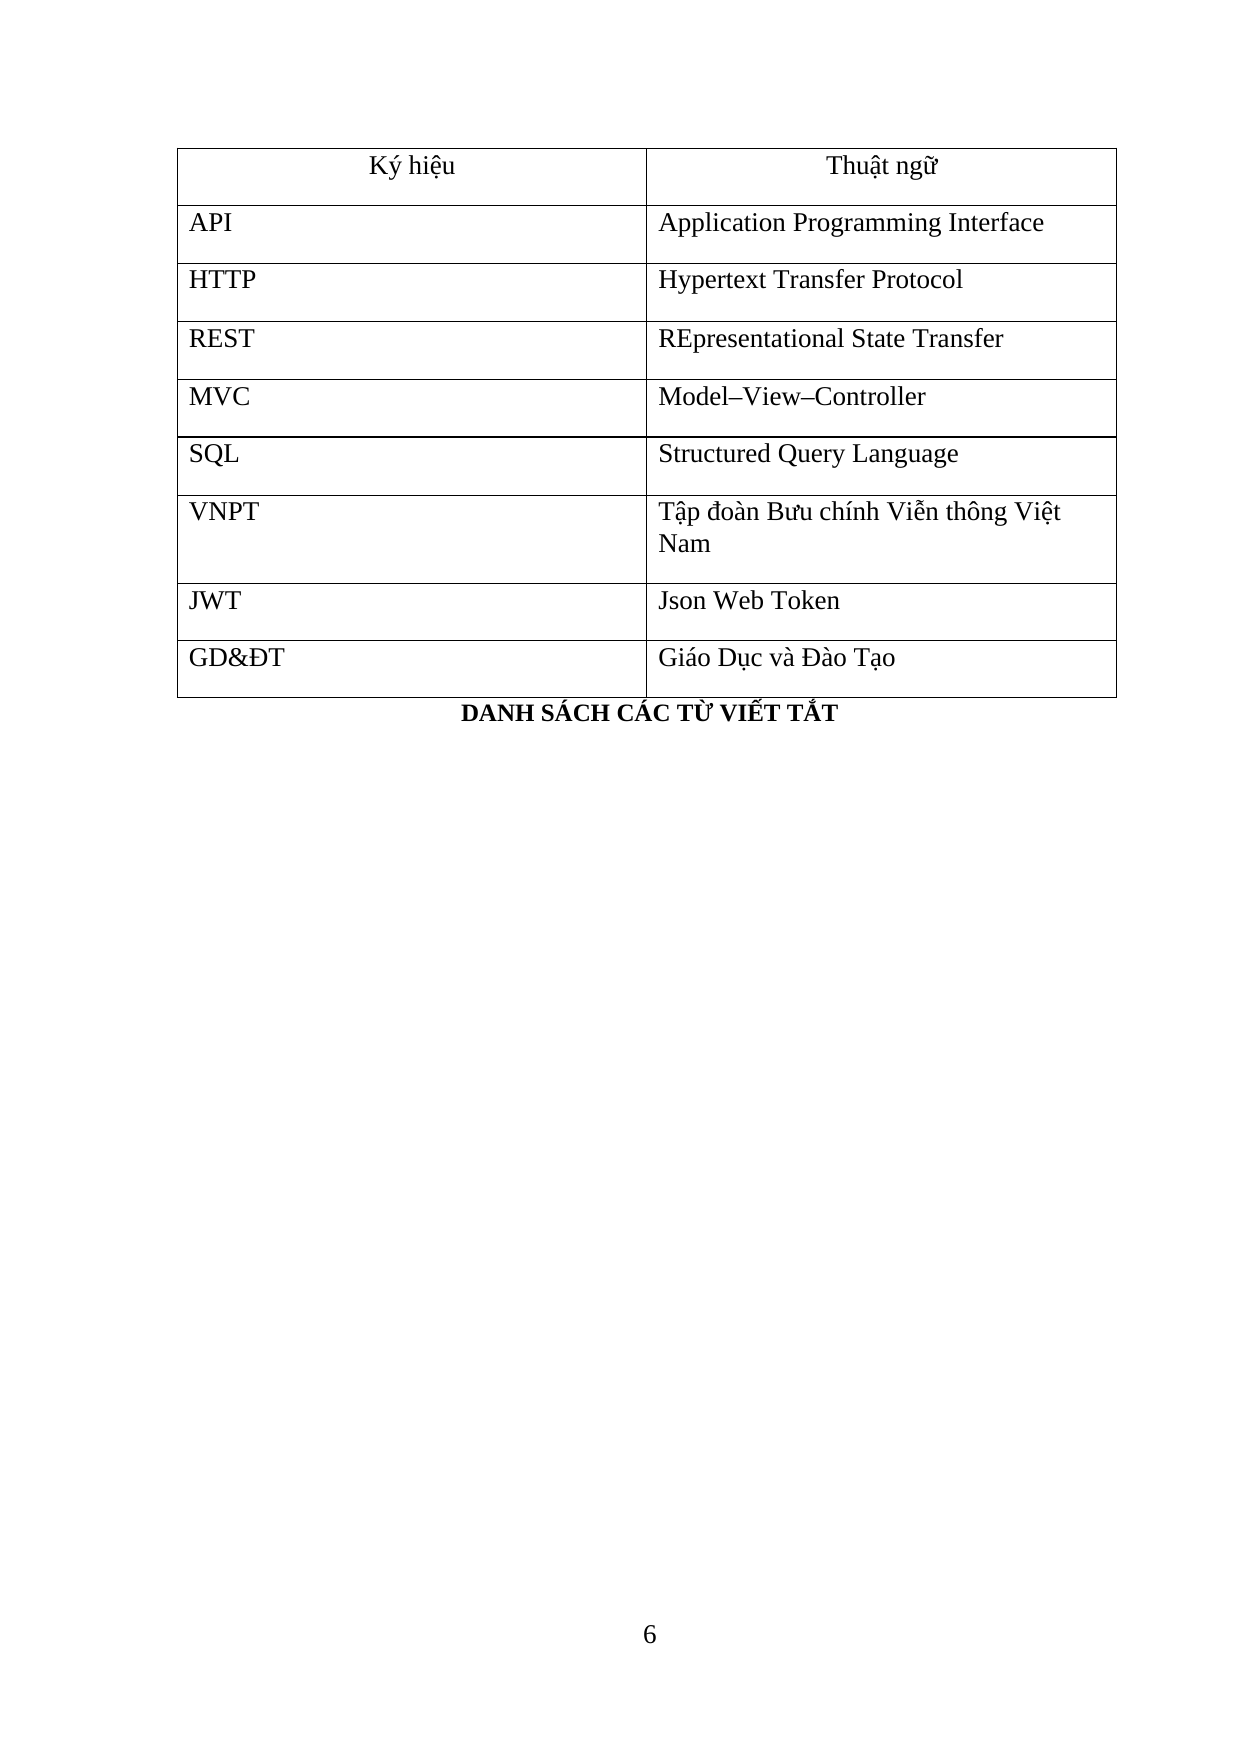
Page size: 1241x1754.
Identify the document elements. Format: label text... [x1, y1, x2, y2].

table_cell JWT [178, 584, 646, 640]
table_cell API [178, 206, 646, 263]
table_cell REpresentational State Transfer [647, 322, 1116, 379]
table_cell VNPT [178, 496, 646, 583]
table_cell GD&ĐT [178, 641, 646, 697]
table_cell REST [178, 322, 646, 379]
table_cell Structured Query Language [647, 438, 1116, 494]
table_cell Hypertext Transfer Protocol [647, 264, 1116, 321]
table_cell Model–View–Controller [647, 380, 1116, 436]
table_cell MVC [178, 380, 646, 436]
table_cell SQL [178, 438, 646, 494]
table_cell Giáo Dục và Đào Tạo [647, 641, 1116, 697]
subtitle DANH SÁCH CÁC TỪ VIẾT TẮT [177, 698, 1122, 727]
table_cell Application Programming Interface [647, 206, 1116, 263]
table_cell HTTP [178, 264, 646, 321]
table_header Ký hiệu [178, 149, 646, 205]
table_cell Tập đoàn Bưu chính Viễn thông Việt Nam [647, 496, 1116, 583]
table_header Thuật ngữ [647, 149, 1116, 205]
table_cell Json Web Token [647, 584, 1116, 640]
